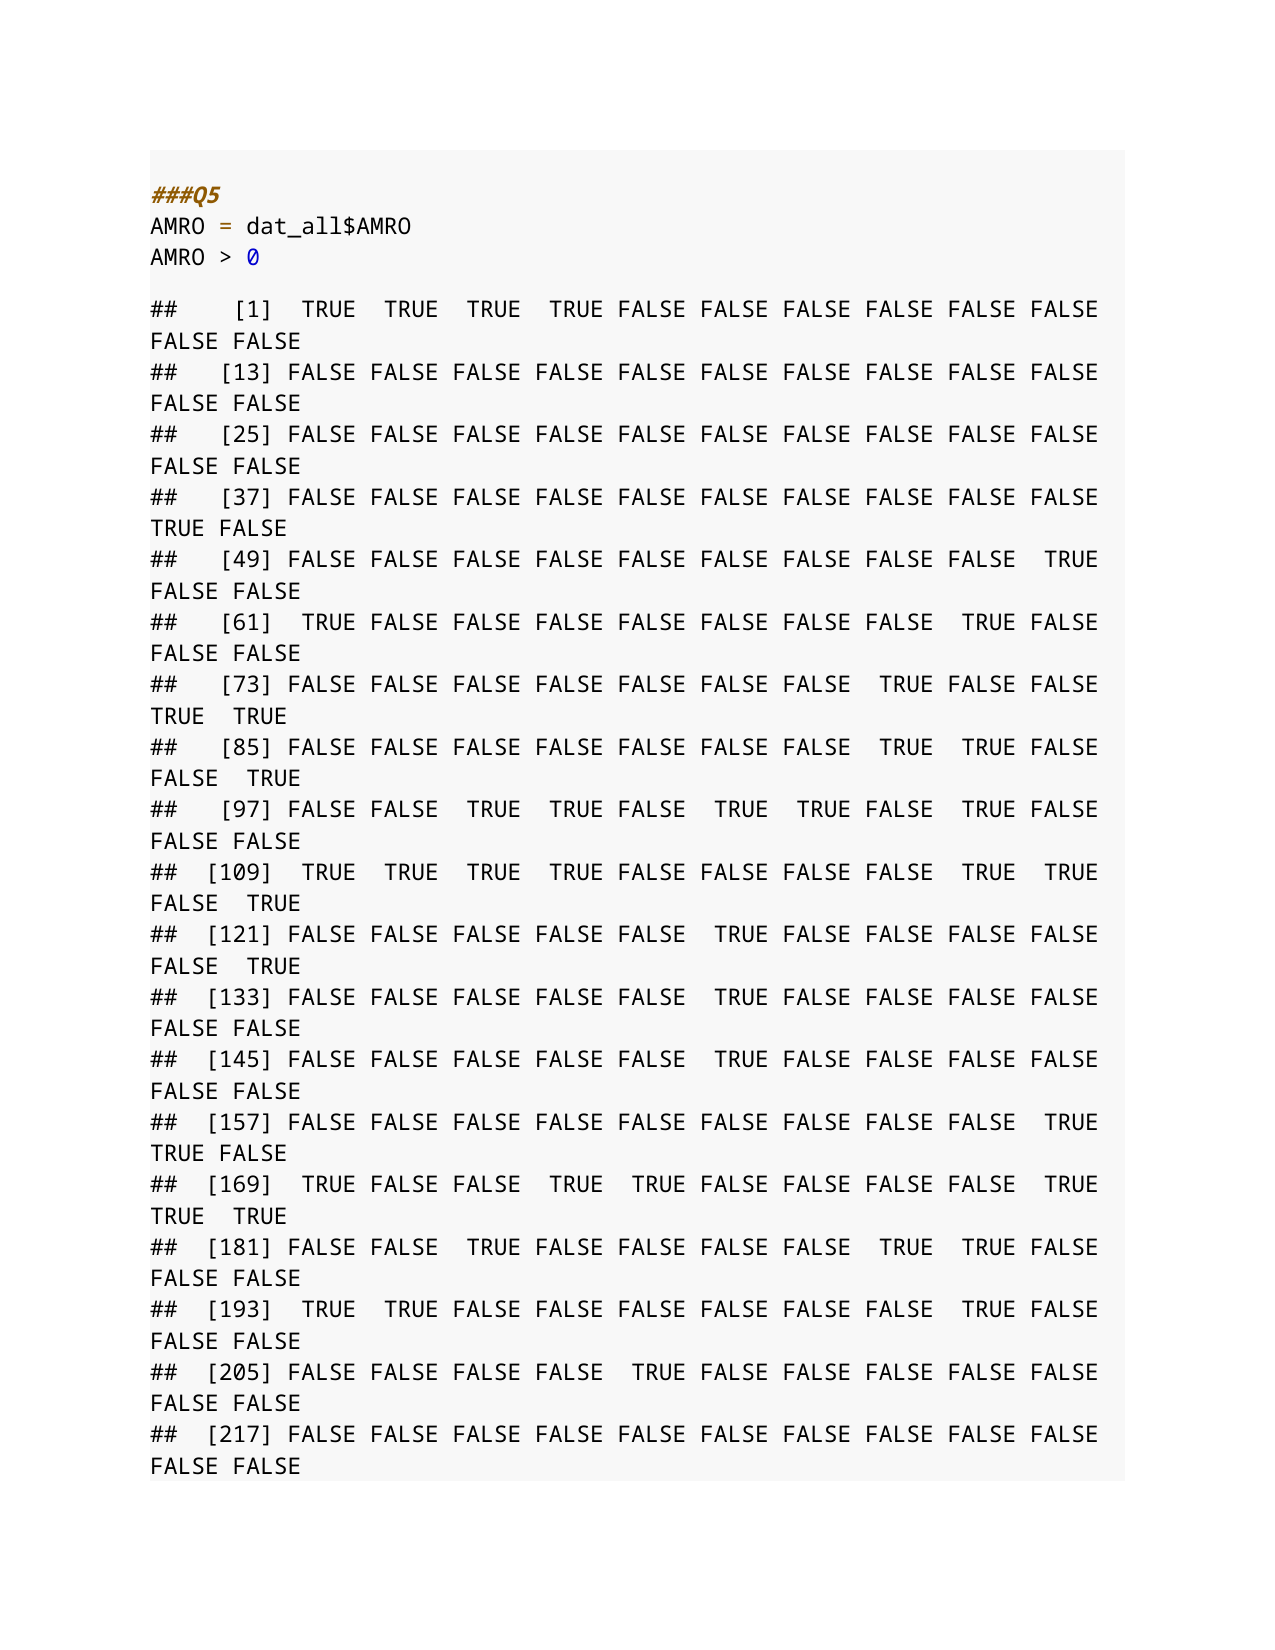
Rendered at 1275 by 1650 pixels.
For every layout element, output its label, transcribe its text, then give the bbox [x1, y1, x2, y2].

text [150, 293, 1125, 1481]
